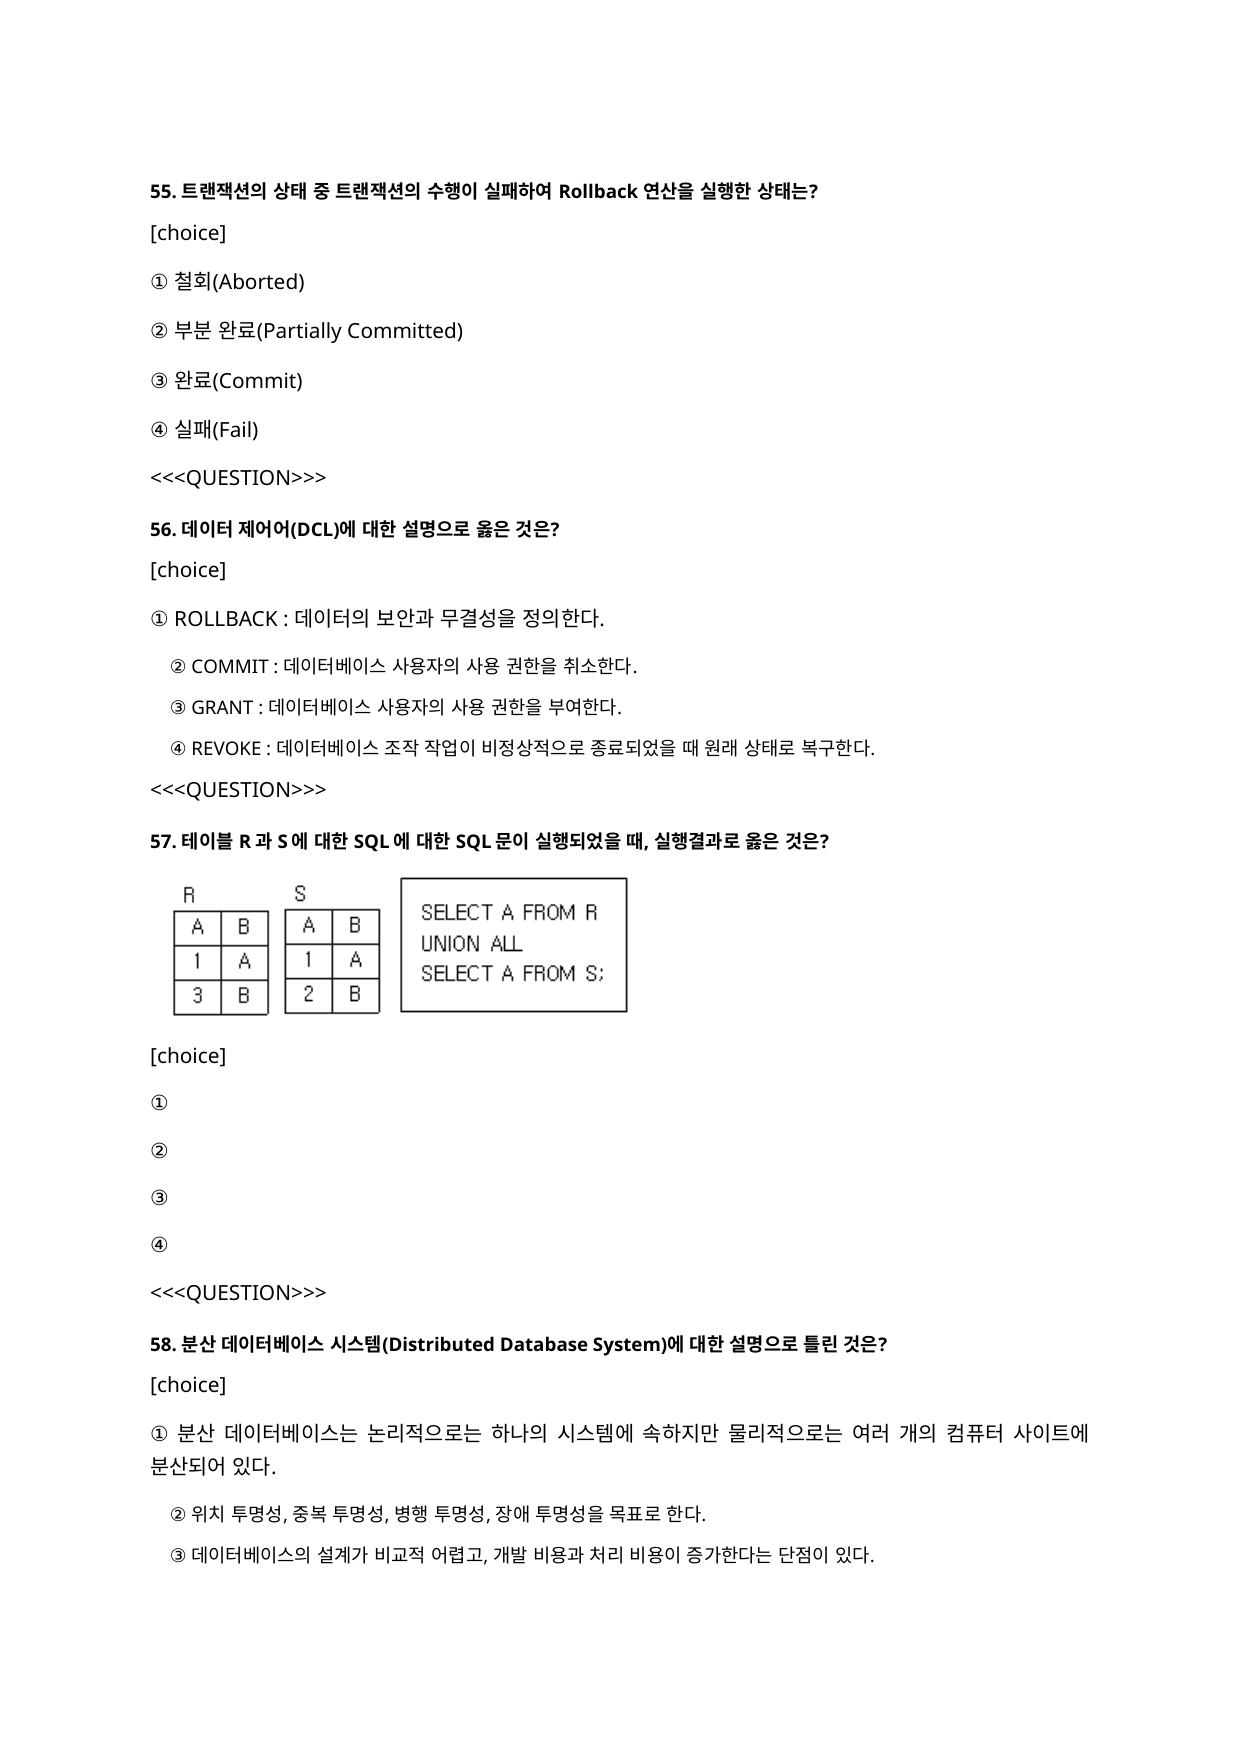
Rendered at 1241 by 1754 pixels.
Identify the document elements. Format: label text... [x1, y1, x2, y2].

text ① 분산 데이터베이스는 논리적으로는 하나의 시스템에 속하지만 물리적으로는 여러 개의 컴퓨터 사이트에 분산되어 있다. [150, 1417, 1090, 1480]
text ④ 실패(Fail) [150, 413, 1090, 444]
text ① ROLLBACK : 데이터의 보안과 무결성을 정의한다. [150, 603, 1090, 633]
text ② 위치 투명성, 중복 투명성, 병행 투명성, 장애 투명성을 목표로 한다. [150, 1499, 1090, 1527]
text ② [150, 1136, 1090, 1164]
picture [169, 867, 634, 1022]
text ③ 데이터베이스의 설계가 비교적 어렵고, 개발 비용과 처리 비용이 증가한다는 단점이 있다. [150, 1540, 1090, 1568]
text ④ REVOKE : 데이터베이스 조작 작업이 비정상적으로 종료되었을 때 원래 상태로 복구한다. [150, 734, 1090, 761]
text 56. 데이터 제어어(DCL)에 대한 설명으로 옳은 것은? [150, 514, 1090, 542]
text 55. 트랜잭션의 상태 중 트랜잭션의 수행이 실패하여 Rollback 연산을 실행한 상태는? [150, 177, 1090, 204]
text ① [150, 1088, 1090, 1117]
text <<<QUESTION>>> [150, 1278, 1090, 1306]
text ① 철회(Aborted) [150, 265, 1090, 296]
text ② COMMIT : 데이터베이스 사용자의 사용 권한을 취소한다. [150, 652, 1090, 679]
text ③ [150, 1183, 1090, 1212]
text [choice] [150, 1041, 1090, 1070]
text ② 부분 완료(Partially Committed) [150, 315, 1090, 345]
text [choice] [150, 555, 1090, 584]
text ③ GRANT : 데이터베이스 사용자의 사용 권한을 부여한다. [150, 693, 1090, 720]
text 57. 테이블 R과 S에 대한 SQL에 대한 SQL문이 실행되었을 때, 실행결과로 옳은 것은? [150, 826, 1090, 853]
text ③ 완료(Commit) [150, 364, 1090, 394]
text 58. 분산 데이터베이스 시스템(Distributed Database System)에 대한 설명으로 틀린 것은? [150, 1329, 1090, 1356]
text [choice] [150, 1370, 1090, 1398]
text [choice] [150, 218, 1090, 247]
text <<<QUESTION>>> [150, 775, 1090, 803]
text ④ [150, 1230, 1090, 1259]
text <<<QUESTION>>> [150, 463, 1090, 491]
